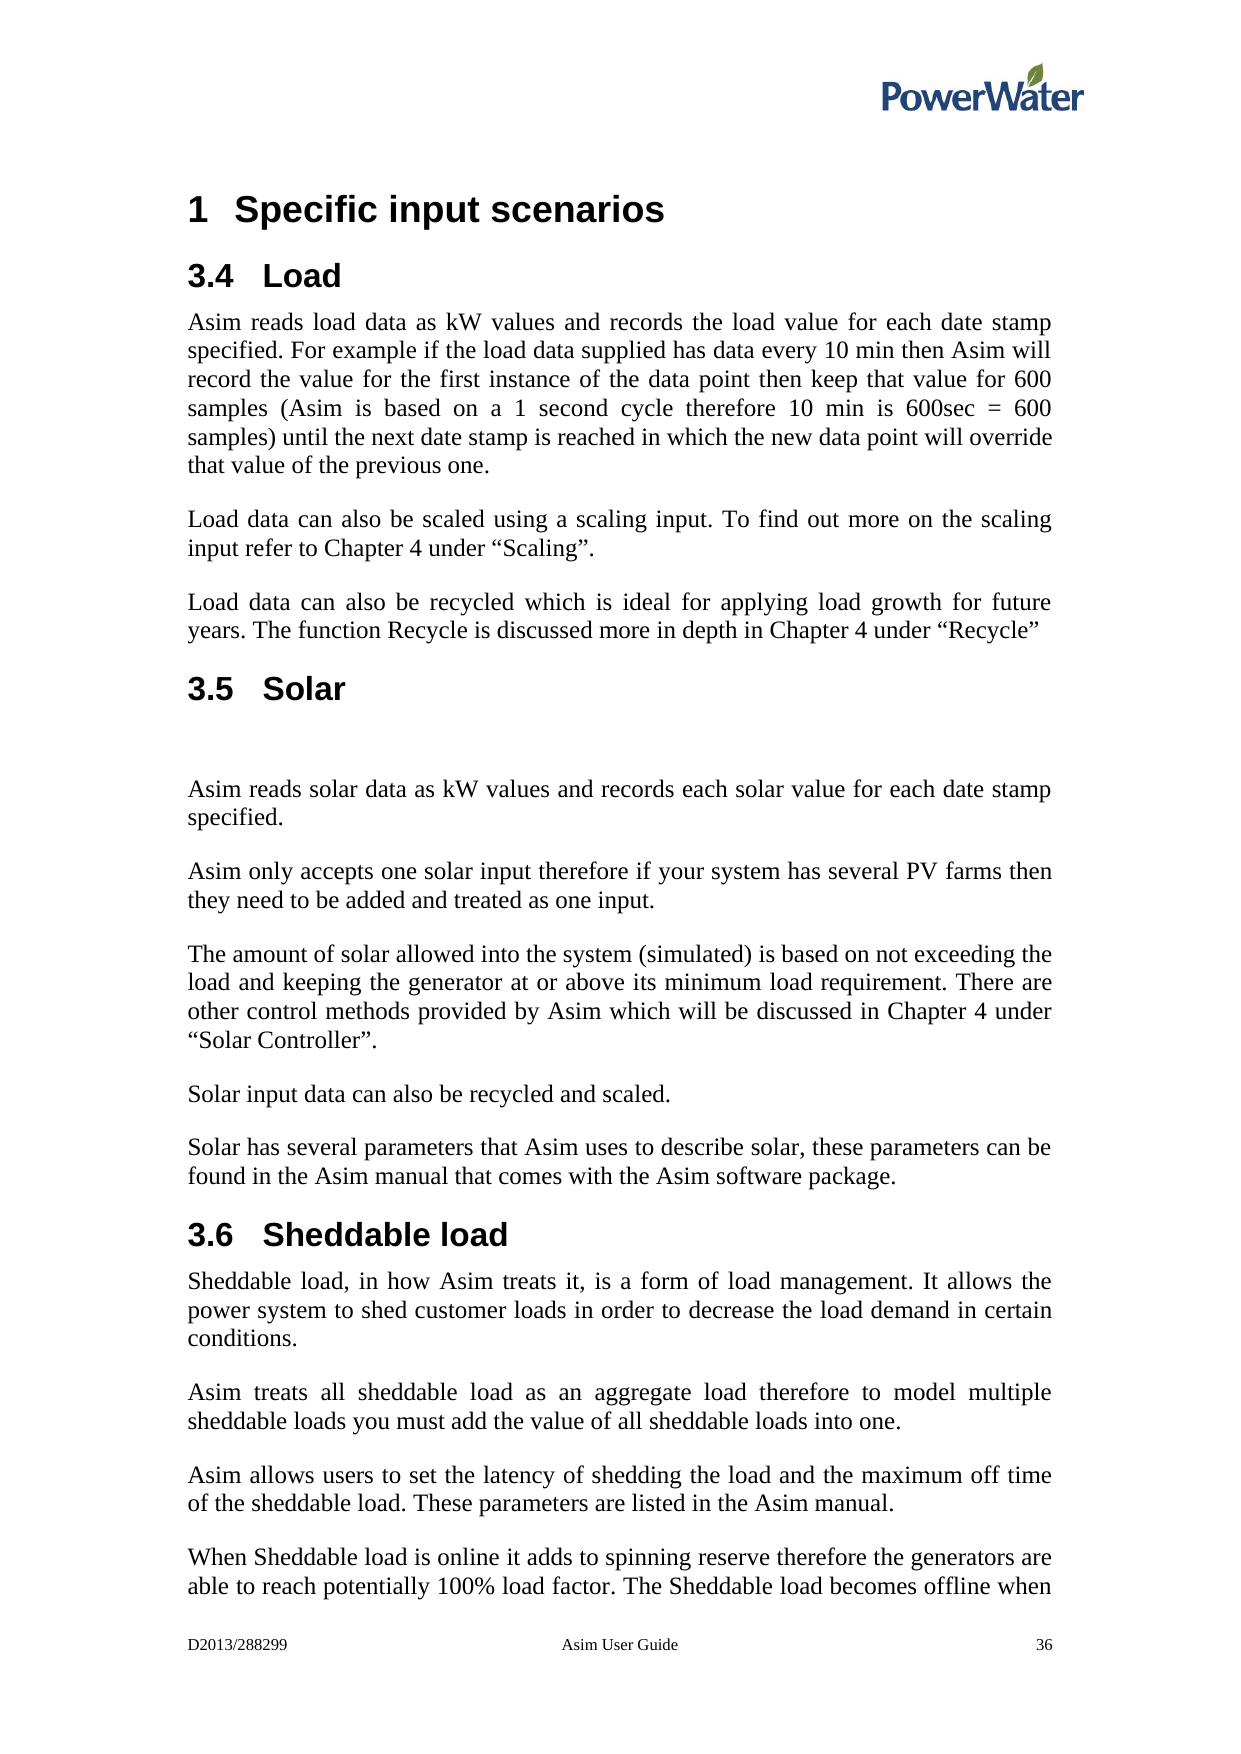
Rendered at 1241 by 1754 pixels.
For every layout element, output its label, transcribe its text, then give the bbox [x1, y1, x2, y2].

text Asim only accepts one solar input therefore if your system has several PV farms then they need to be added and treated as one input. [187, 856, 1053, 914]
subtitle Solar [187, 669, 1053, 707]
text Solar has several parameters that Asim uses to describe solar, these parameters can be found in the Asim manual that comes with the Asim software package. [187, 1132, 1053, 1190]
text Load data can also be scaled using a scaling input. To find out more on the scaling input refer to Chapter 4 under “Scaling”. [187, 504, 1053, 562]
subtitle Specific input scenarios [187, 187, 1053, 231]
text Asim allows users to set the latency of shedding the load and the maximum off time of the sheddable load. These parameters are listed in the Asim manual. [187, 1460, 1053, 1517]
text Solar input data can also be recycled and scaled. [187, 1079, 1053, 1107]
text Asim treats all sheddable load as an aggregate load therefore to model multiple sheddable loads you must add the value of all sheddable loads into one. [187, 1377, 1053, 1435]
subtitle Sheddable load [187, 1215, 1053, 1253]
subtitle Load [187, 256, 1053, 294]
picture [882, 62, 1085, 111]
text Asim reads load data as kW values and records the load value for each date stamp specified. For example if the load data supplied has data every 10 min then Asim will record the value for the first instance of the data point then keep that value for 600 samples (Asim is based on a 1 second cycle therefore 10 min is 600sec = 600 samples) until the next date stamp is reached in which the new data point will override that value of the previous one. [187, 307, 1053, 479]
text The amount of solar allowed into the system (simulated) is based on not exceeding the load and keeping the generator at or above its minimum load requirement. There are other control methods provided by Asim which will be discussed in Chapter 4 under “Solar Controller”. [187, 939, 1053, 1054]
text Asim reads solar data as kW values and records each solar value for each date stamp specified. [187, 774, 1053, 831]
text Load data can also be recycled which is ideal for applying load growth for future years. The function Recycle is discussed more in depth in Chapter 4 under “Recycle” [187, 587, 1053, 644]
text Sheddable load, in how Asim treats it, is a form of load management. It allows the power system to shed customer loads in order to decrease the load demand in certain conditions. [187, 1266, 1053, 1352]
